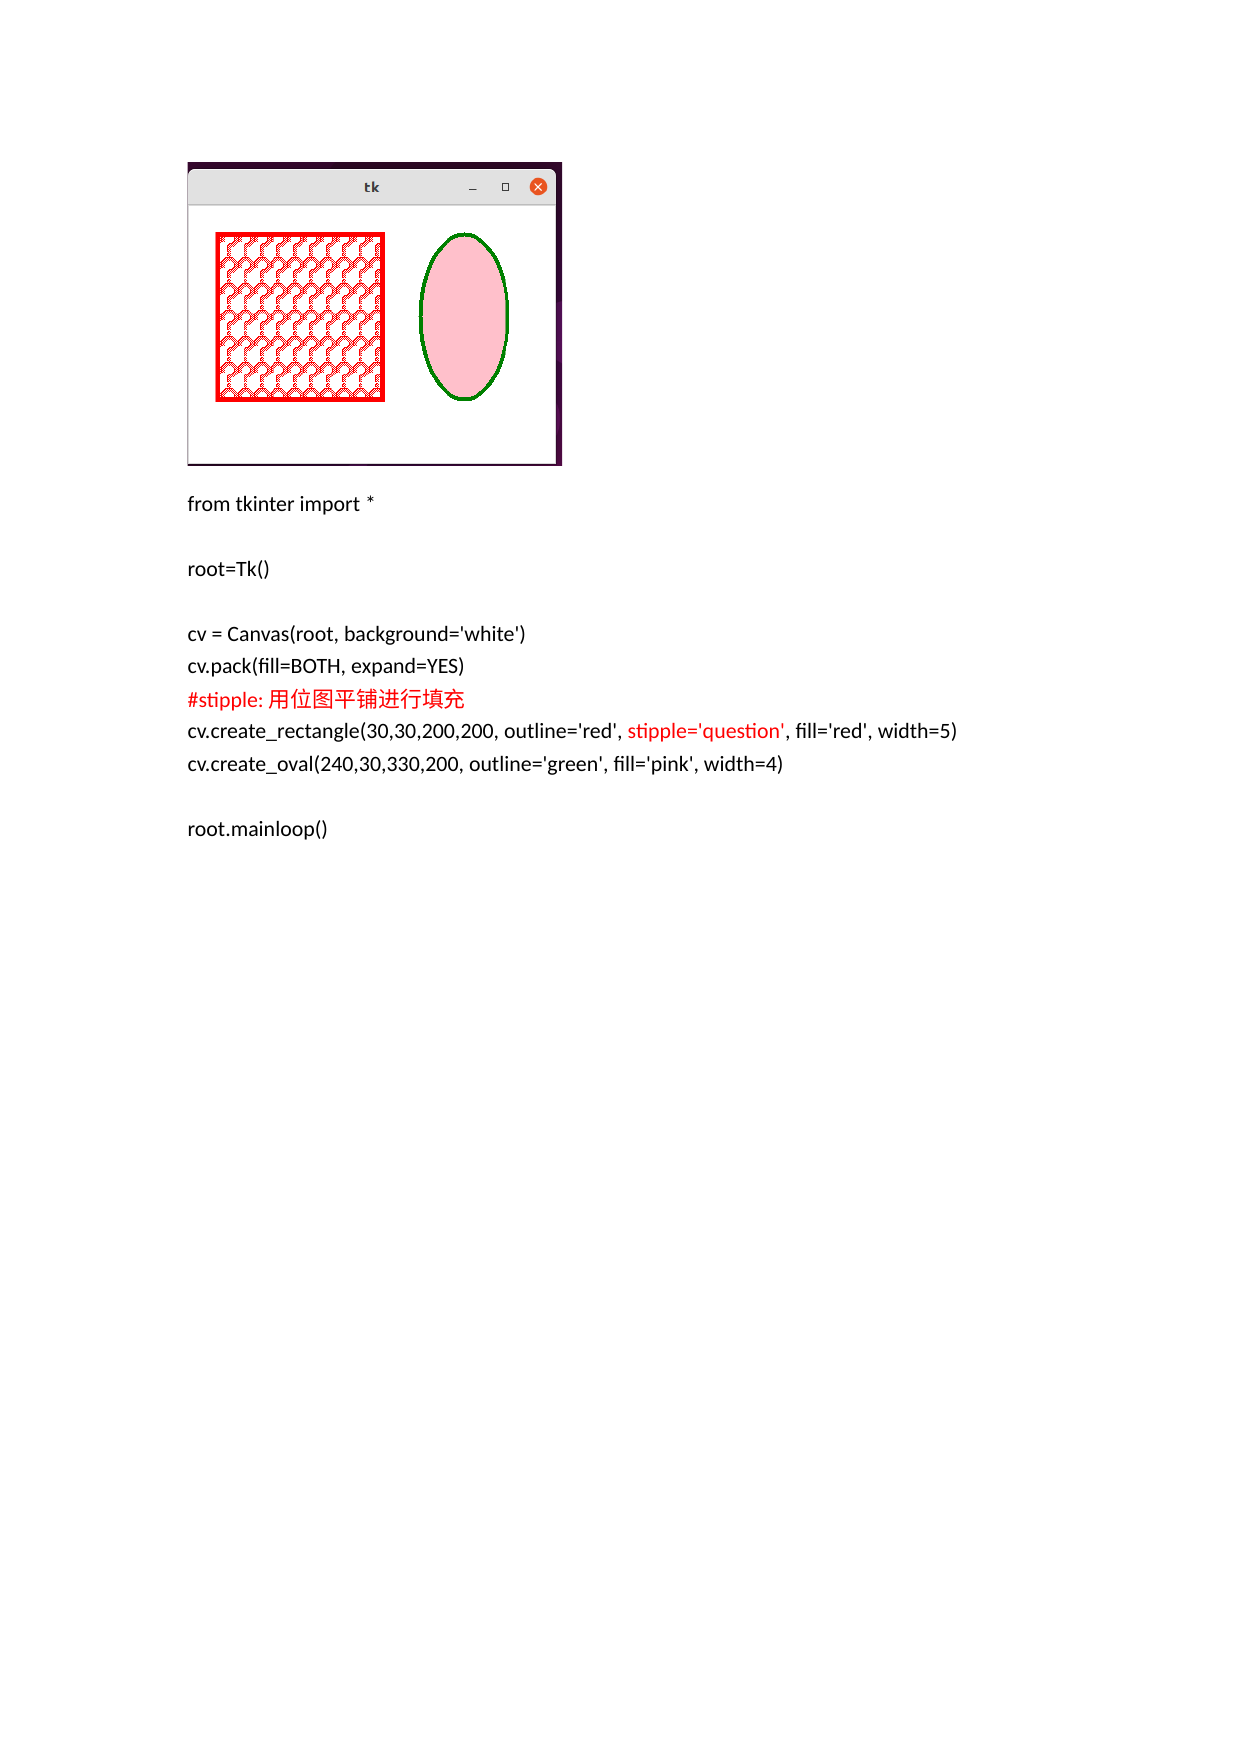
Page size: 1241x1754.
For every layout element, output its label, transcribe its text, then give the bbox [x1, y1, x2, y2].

picture [187, 162, 563, 466]
text cv.pack(fill=BOTH, expand=YES) [187, 649, 1053, 682]
text cv.create_rectangle(30,30,200,200, outline='red', stipple='question', fill='red', width=5) [187, 714, 1053, 747]
text root=Tk() [187, 552, 1053, 584]
text from tkinter import * [187, 487, 1053, 519]
text root.mainloop() [187, 812, 1053, 844]
text #stipple: 用位图平铺进行填充 [187, 682, 1053, 714]
text cv.create_oval(240,30,330,200, outline='green', fill='pink', width=4) [187, 747, 1053, 779]
text cv = Canvas(root, background='white') [187, 617, 1053, 649]
